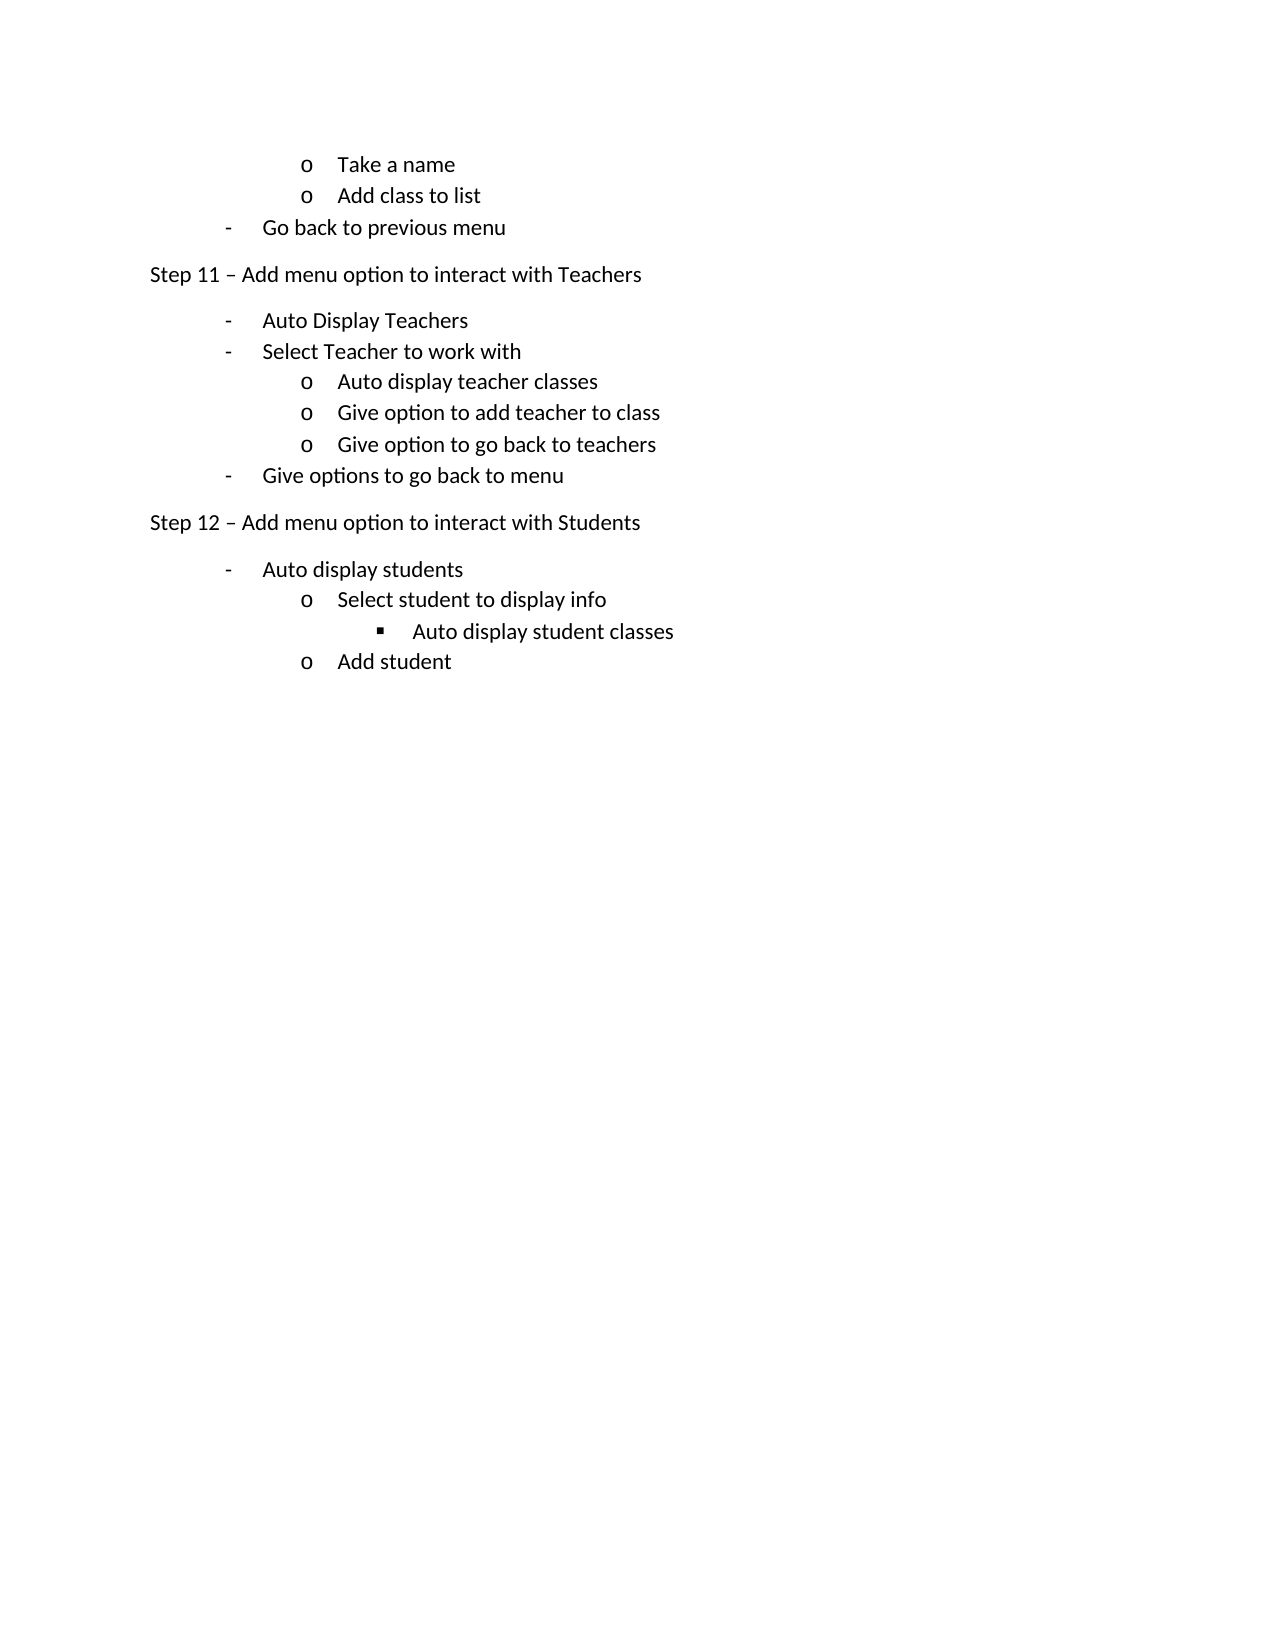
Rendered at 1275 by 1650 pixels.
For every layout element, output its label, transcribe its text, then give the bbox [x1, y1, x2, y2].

list Auto display student classes [375, 617, 1125, 645]
list Select student to display info [300, 585, 1125, 614]
list Give options to go back to menu [225, 461, 1125, 489]
list Give option to add teacher to class [300, 398, 1125, 428]
text Step 11 – Add menu option to interact with Teachers [150, 260, 1125, 288]
list Auto Display Teachers [225, 307, 1125, 335]
list Give option to go back to teachers [300, 430, 1125, 459]
list Add student [300, 647, 1125, 676]
list Auto display students [225, 555, 1125, 583]
list Add class to list [300, 181, 1125, 211]
list Take a name [300, 150, 1125, 179]
text Step 12 – Add menu option to interact with Students [150, 508, 1125, 536]
list Go back to previous menu [225, 213, 1125, 241]
list Auto display teacher classes [300, 367, 1125, 396]
list Select Teacher to work with [225, 337, 1125, 365]
